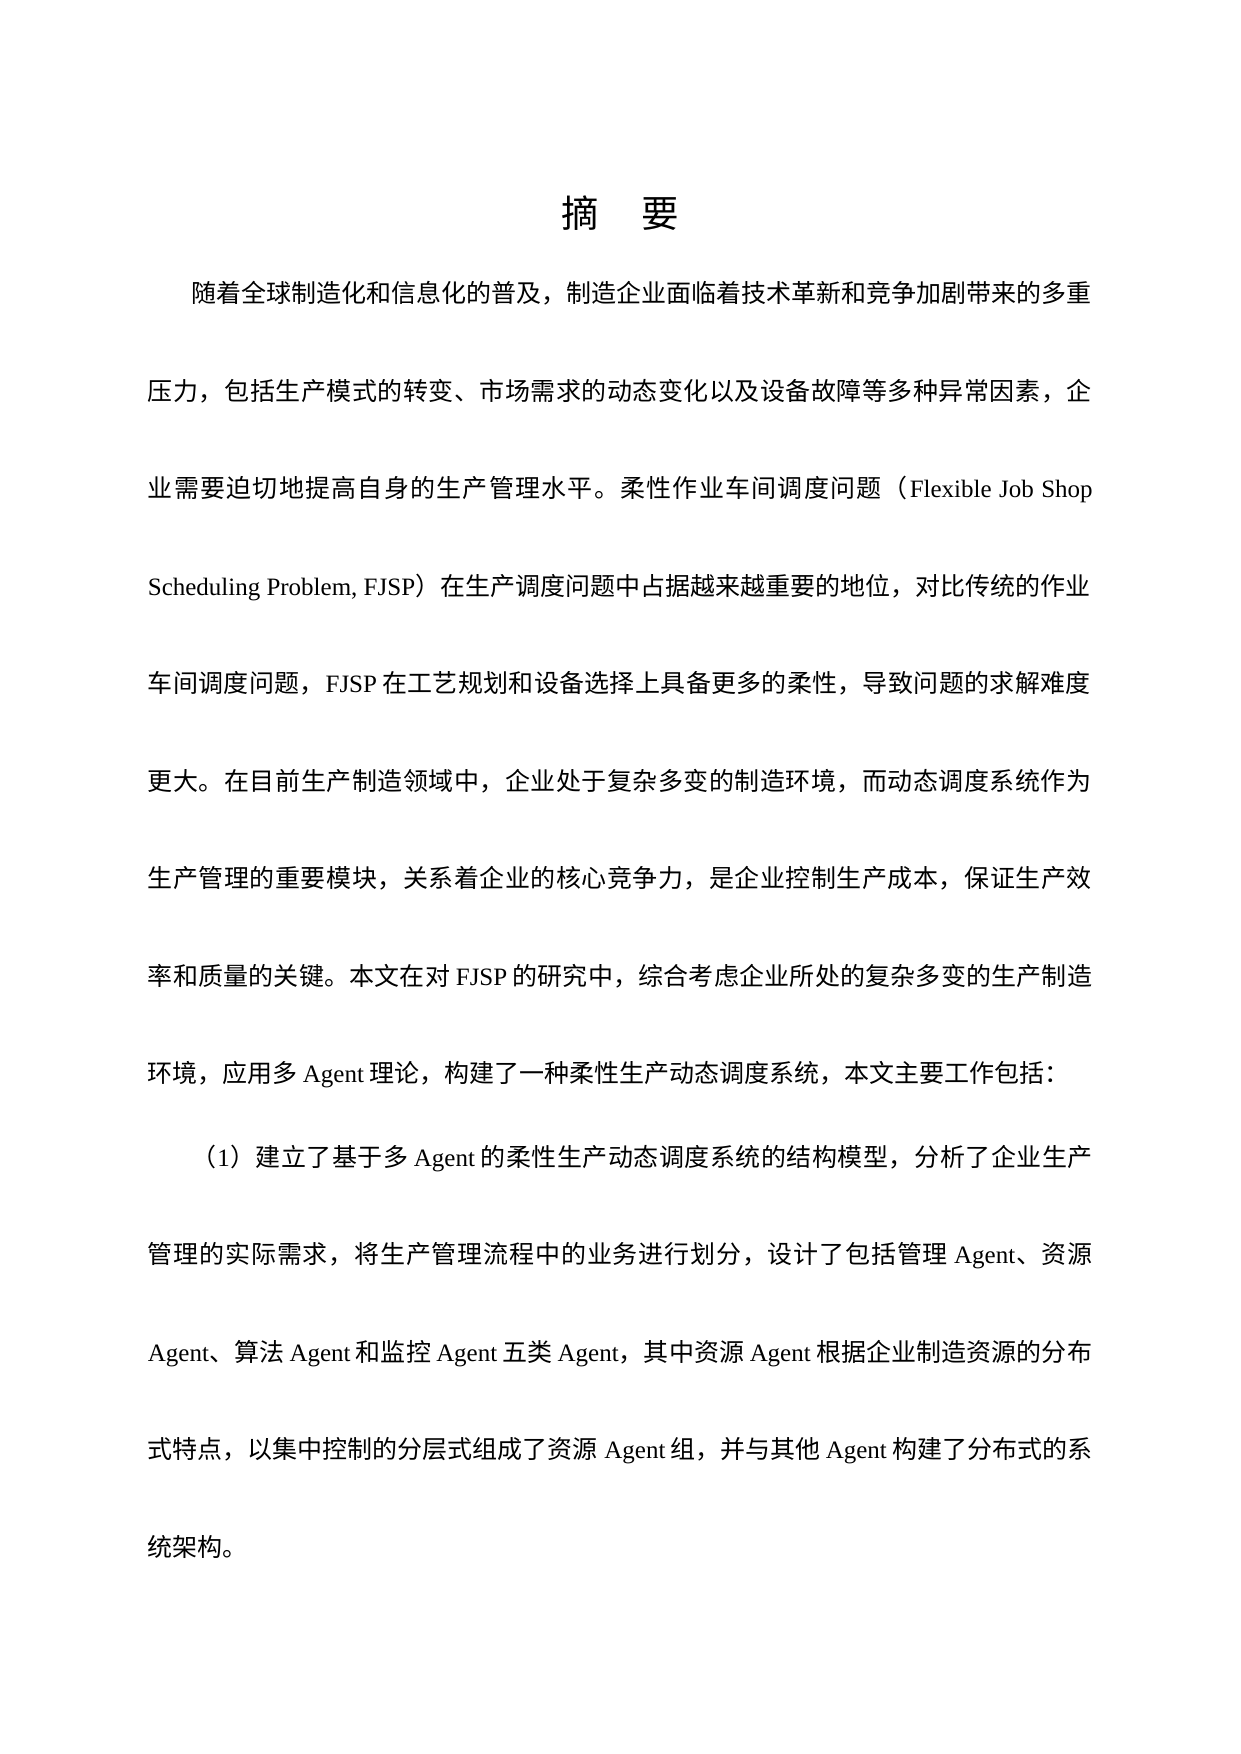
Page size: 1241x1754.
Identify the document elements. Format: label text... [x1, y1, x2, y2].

text （1）建立了基于多Agent的柔性生产动态调度系统的结构模型，分析了企业生产管理的实际需求，将生产管理流程中的业务进行划分，设计了包括管理Agent、资源Agent、算法Agent和监控Agent五类Agent，其中资源Agent根据企业制造资源的分布式特点，以集中控制的分层式组成了资源Agent组，并与其他Agent构建了分布式的系统架构。 [148, 1123, 1092, 1578]
text 摘 要 [148, 178, 1092, 243]
text 随着全球制造化和信息化的普及，制造企业面临着技术革新和竞争加剧带来的多重压力，包括生产模式的转变、市场需求的动态变化以及设备故障等多种异常因素，企业需要迫切地提高自身的生产管理水平。柔性作业车间调度问题（Flexible Job Shop Scheduling Problem, FJSP）在生产调度问题中占据越来越重要的地位，对比传统的作业车间调度问题，FJSP在工艺规划和设备选择上具备更多的柔性，导致问题的求解难度更大。在目前生产制造领域中，企业处于复杂多变的制造环境，而动态调度系统作为生产管理的重要模块，关系着企业的核心竞争力，是企业控制生产成本，保证生产效率和质量的关键。本文在对FJSP的研究中，综合考虑企业所处的复杂多变的生产制造环境，应用多Agent理论，构建了一种柔性生产动态调度系统，本文主要工作包括： [148, 259, 1092, 1104]
